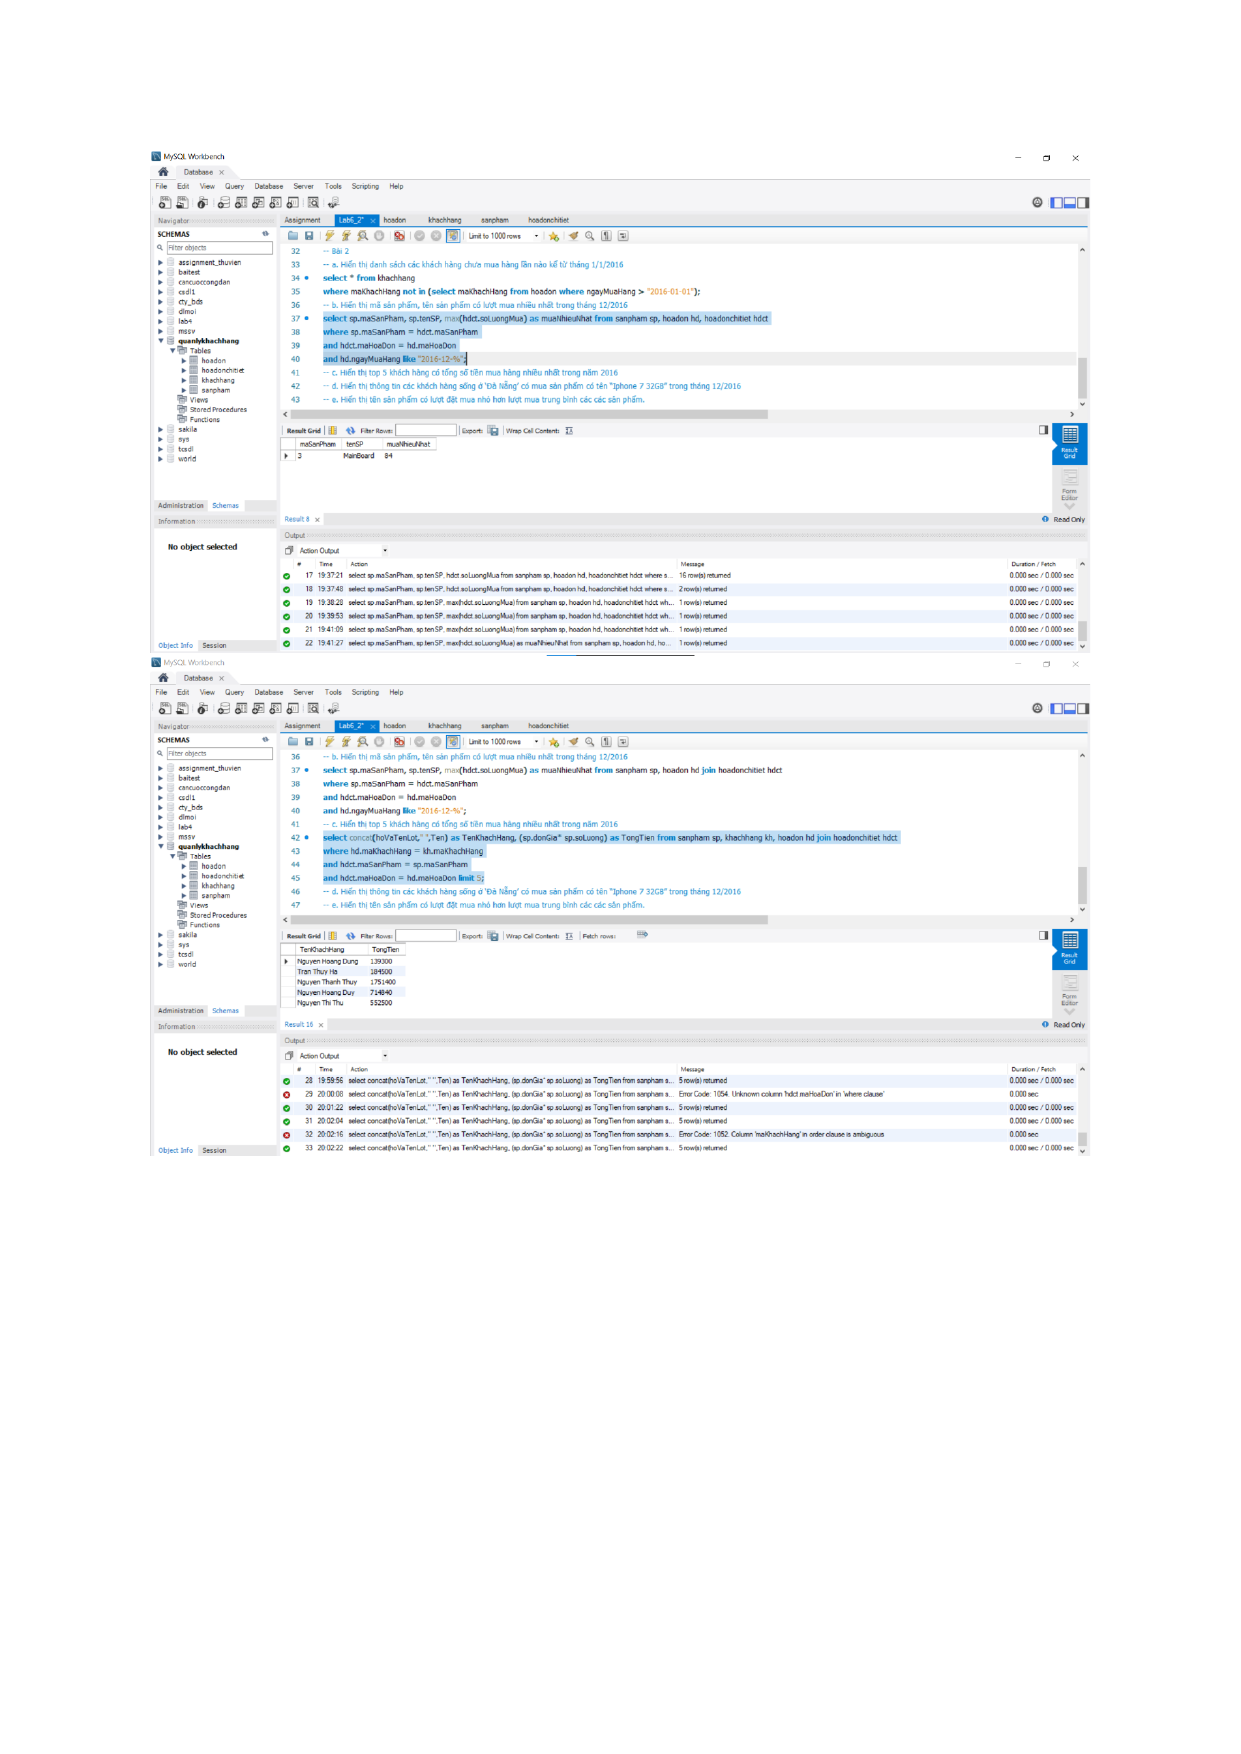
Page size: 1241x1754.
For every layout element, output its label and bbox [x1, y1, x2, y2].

picture [150, 150, 1091, 653]
picture [150, 655, 1091, 1156]
